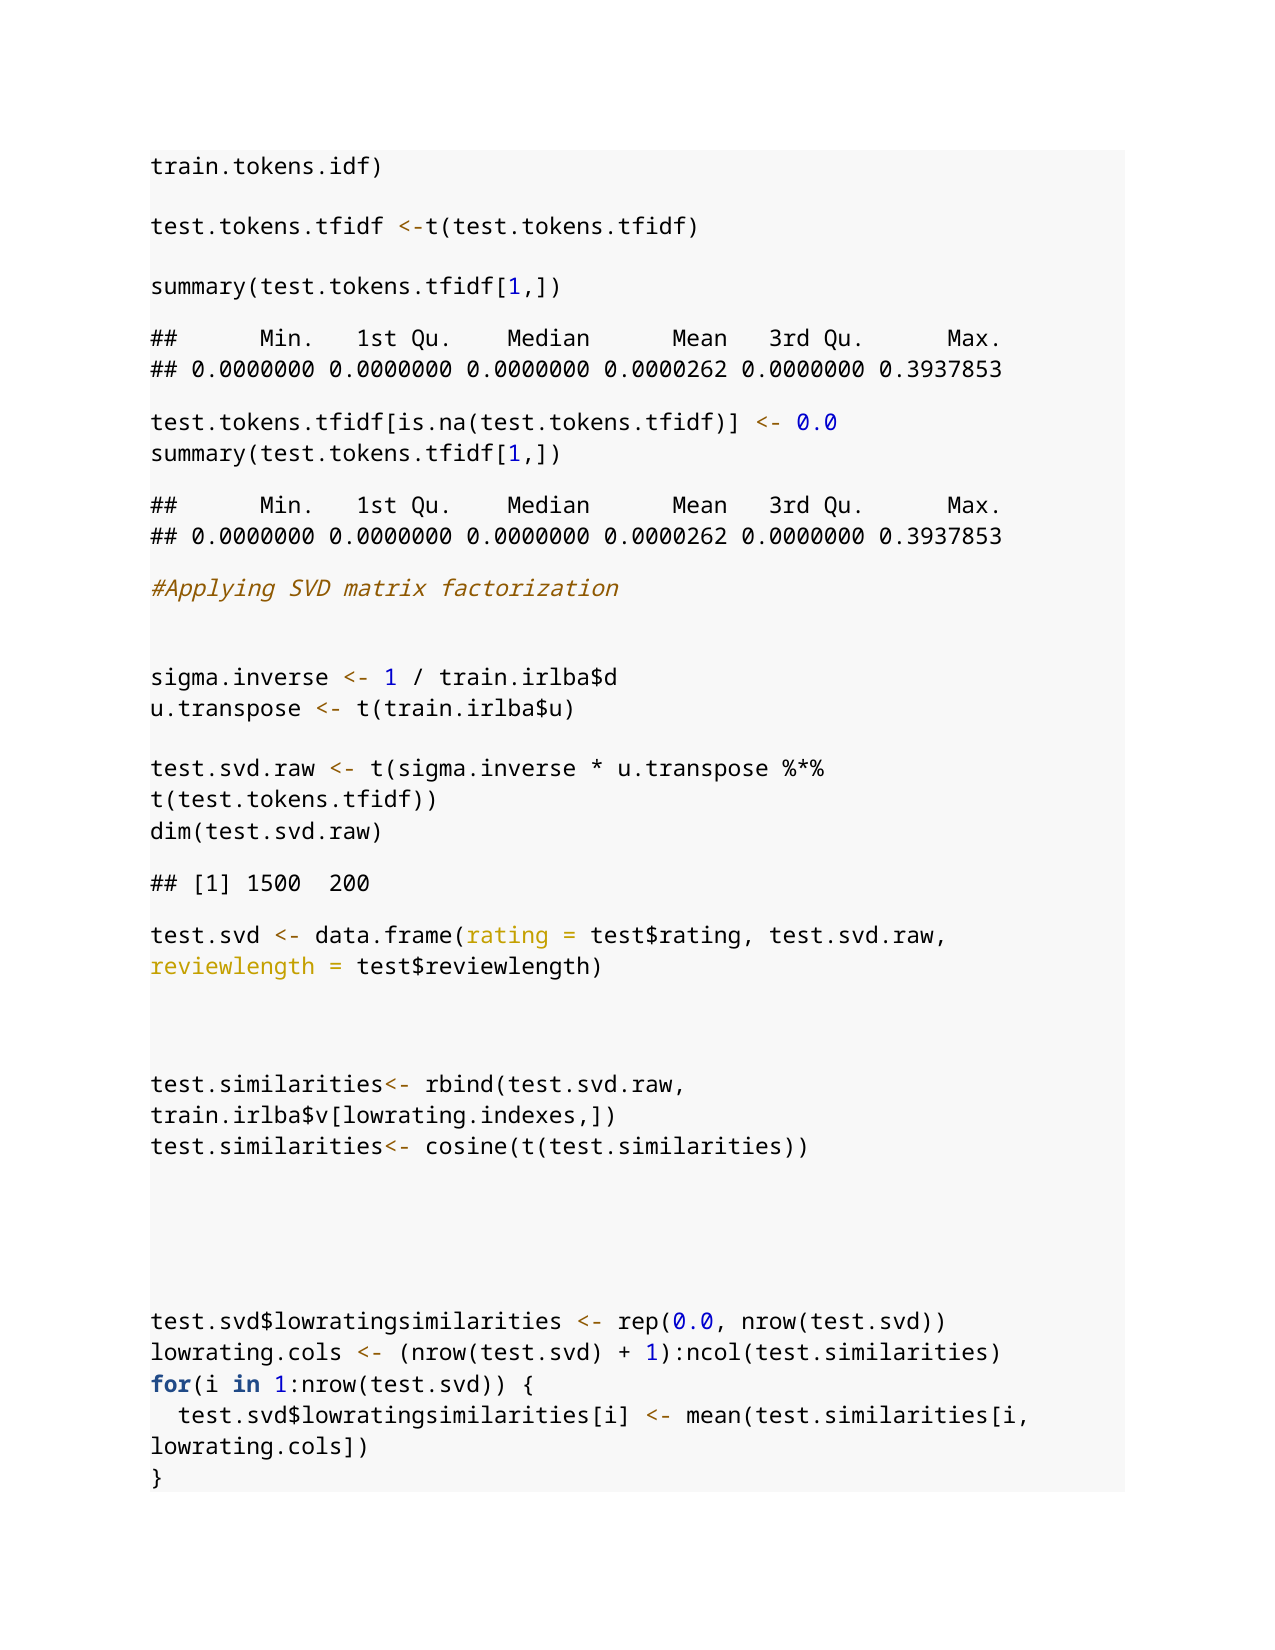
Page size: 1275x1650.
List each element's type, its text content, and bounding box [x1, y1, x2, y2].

text ## [1] 1500 200 [150, 867, 1125, 898]
text ## Min. 1st Qu. Median Mean 3rd Qu. Max. ## 0.0000000 0.0000000 0.0000000 0.0000262 0.0000000 0.3937853 [150, 322, 1125, 384]
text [150, 919, 1125, 1492]
text test.tokens.tfidf[is.na(test.tokens.tfidf)] <- 0.0 summary(test.tokens.tfidf[1,]) [562, 405, 1125, 468]
text #Applying SVD matrix factorization sigma.inverse <- 1 / train.irlba$d u.transpose <- t(train.irlba$u) test.svd.raw <- t(sigma.inverse * u.transpose %*% t(test.tokens.tfidf)) dim(test.svd.raw) [150, 572, 1125, 846]
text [150, 150, 1125, 301]
text ## Min. 1st Qu. Median Mean 3rd Qu. Max. ## 0.0000000 0.0000000 0.0000000 0.0000262 0.0000000 0.3937853 [150, 489, 1125, 551]
